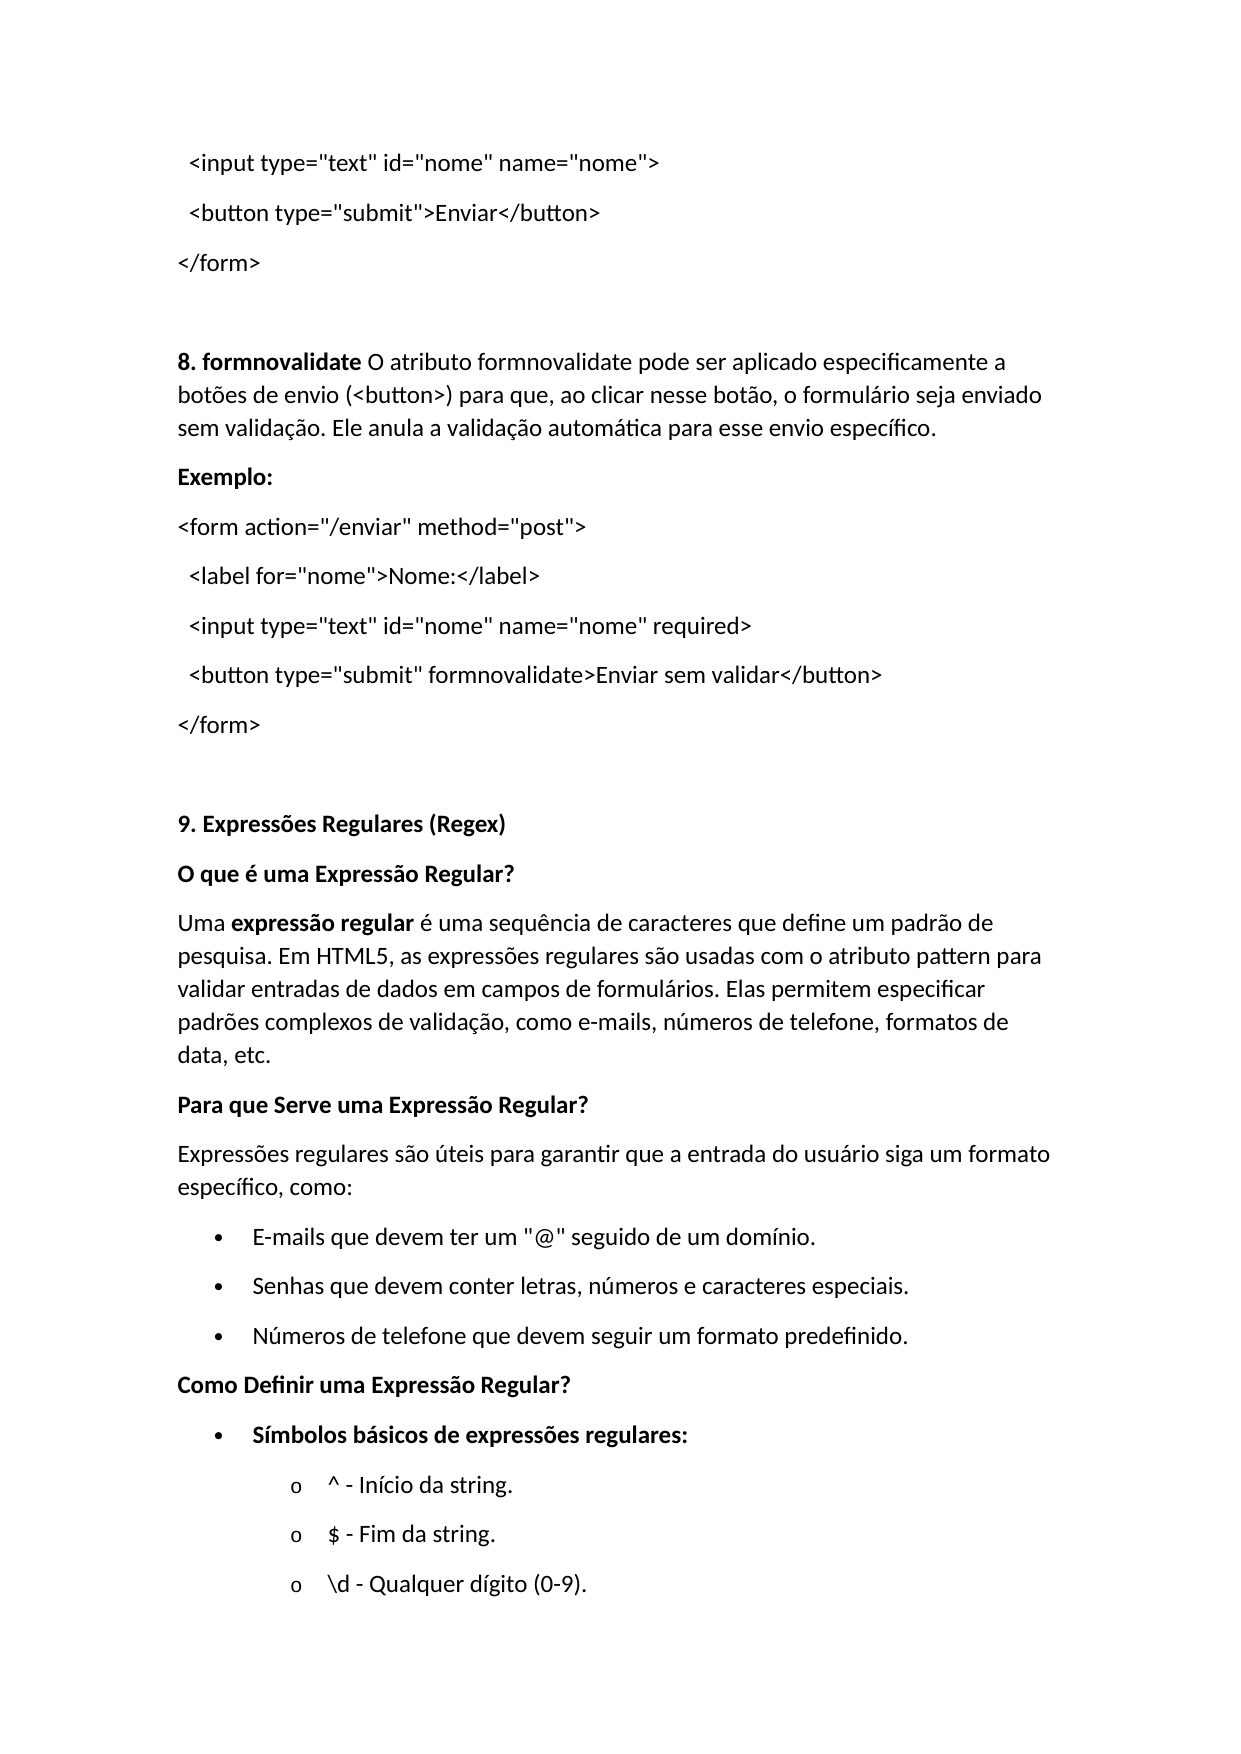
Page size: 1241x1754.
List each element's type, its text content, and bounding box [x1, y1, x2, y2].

text Para que Serve uma Expressão Regular? [177, 1089, 1063, 1119]
text </form> [177, 247, 1063, 277]
text Uma expressão regular é uma sequência de caracteres que define um padrão de pesquisa. Em HTML5, as expressões regulares são usadas com o atributo pattern para validar entradas de dados em campos de formulários. Elas permitem especificar padrões complexos de validação, como e-mails, números de telefone, formatos de data, etc. [177, 908, 1063, 1070]
list E-mails que devem ter um "@" seguido de um domínio. [215, 1221, 1063, 1251]
text Expressões regulares são úteis para garantir que a entrada do usuário siga um formato específico, como: [177, 1138, 1063, 1202]
text Exemplo: [177, 461, 1063, 492]
text <input type="text" id="nome" name="nome" required> [177, 610, 1063, 641]
list Números de telefone que devem seguir um formato predefinido. [215, 1320, 1063, 1351]
text <form action="/enviar" method="post"> [177, 511, 1063, 541]
list \d - Qualquer dígito (0-9). [290, 1568, 1063, 1598]
text <button type="submit" formnovalidate>Enviar sem validar</button> [177, 660, 1063, 690]
list Símbolos básicos de expressões regulares: [215, 1419, 1063, 1450]
list ^ - Início da string. [290, 1469, 1063, 1499]
list Senhas que devem conter letras, números e caracteres especiais. [215, 1271, 1063, 1301]
text <button type="submit">Enviar</button> [177, 197, 1063, 228]
text 9. Expressões Regulares (Regex) [177, 808, 1063, 839]
text 8. formnovalidate O atributo formnovalidate pode ser aplicado especificamente a botões de envio (<button>) para que, ao clicar nesse botão, o formulário seja enviado sem validação. Ele anula a validação automática para esse envio específico. [177, 346, 1063, 442]
text O que é uma Expressão Regular? [177, 858, 1063, 888]
list $ - Fim da string. [290, 1518, 1063, 1549]
text <label for="nome">Nome:</label> [177, 561, 1063, 591]
text <input type="text" id="nome" name="nome"> [177, 148, 1063, 178]
text Como Definir uma Expressão Regular? [177, 1370, 1063, 1400]
text </form> [177, 709, 1063, 740]
